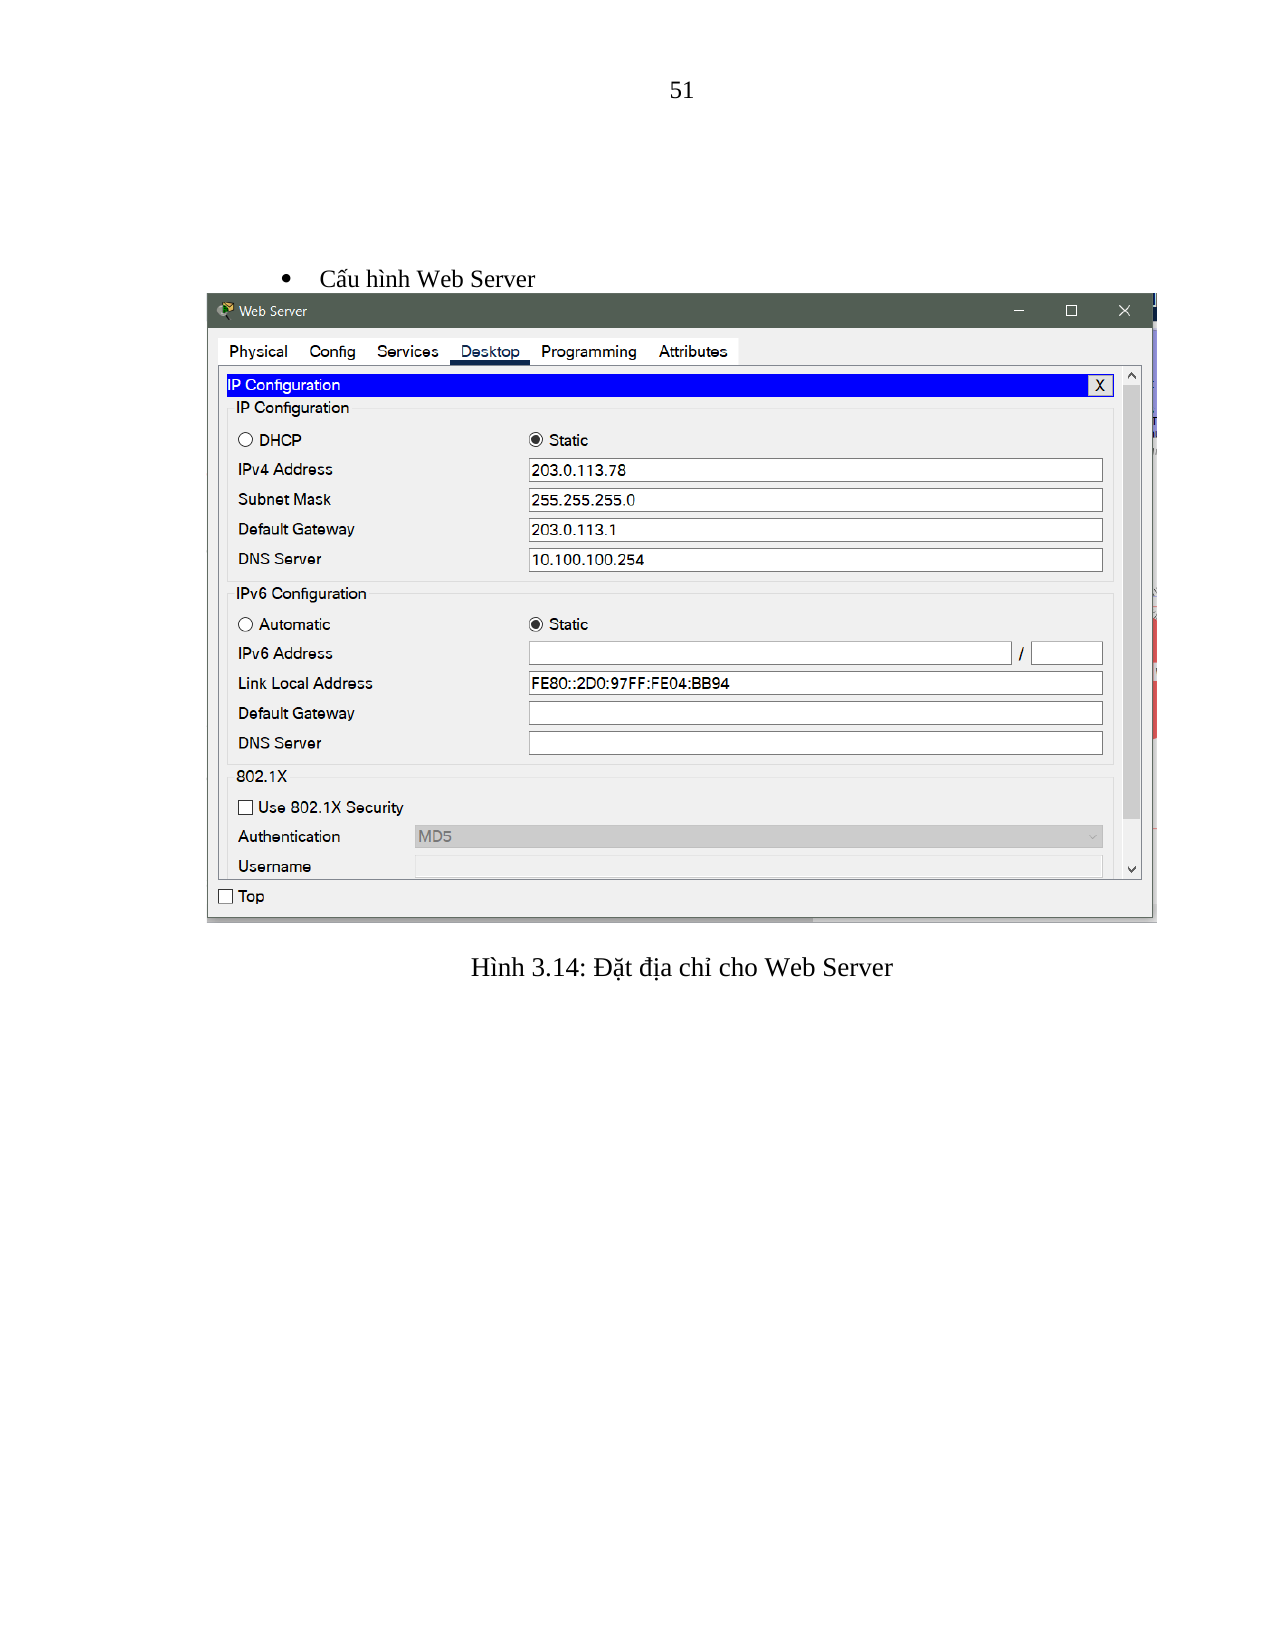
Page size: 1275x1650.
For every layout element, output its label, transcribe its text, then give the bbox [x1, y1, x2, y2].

list Cấu hình Web Server [282, 264, 1157, 293]
text Hình 3.14: Đặt địa chỉ cho Web Server [207, 951, 1157, 982]
picture [206, 293, 1157, 923]
